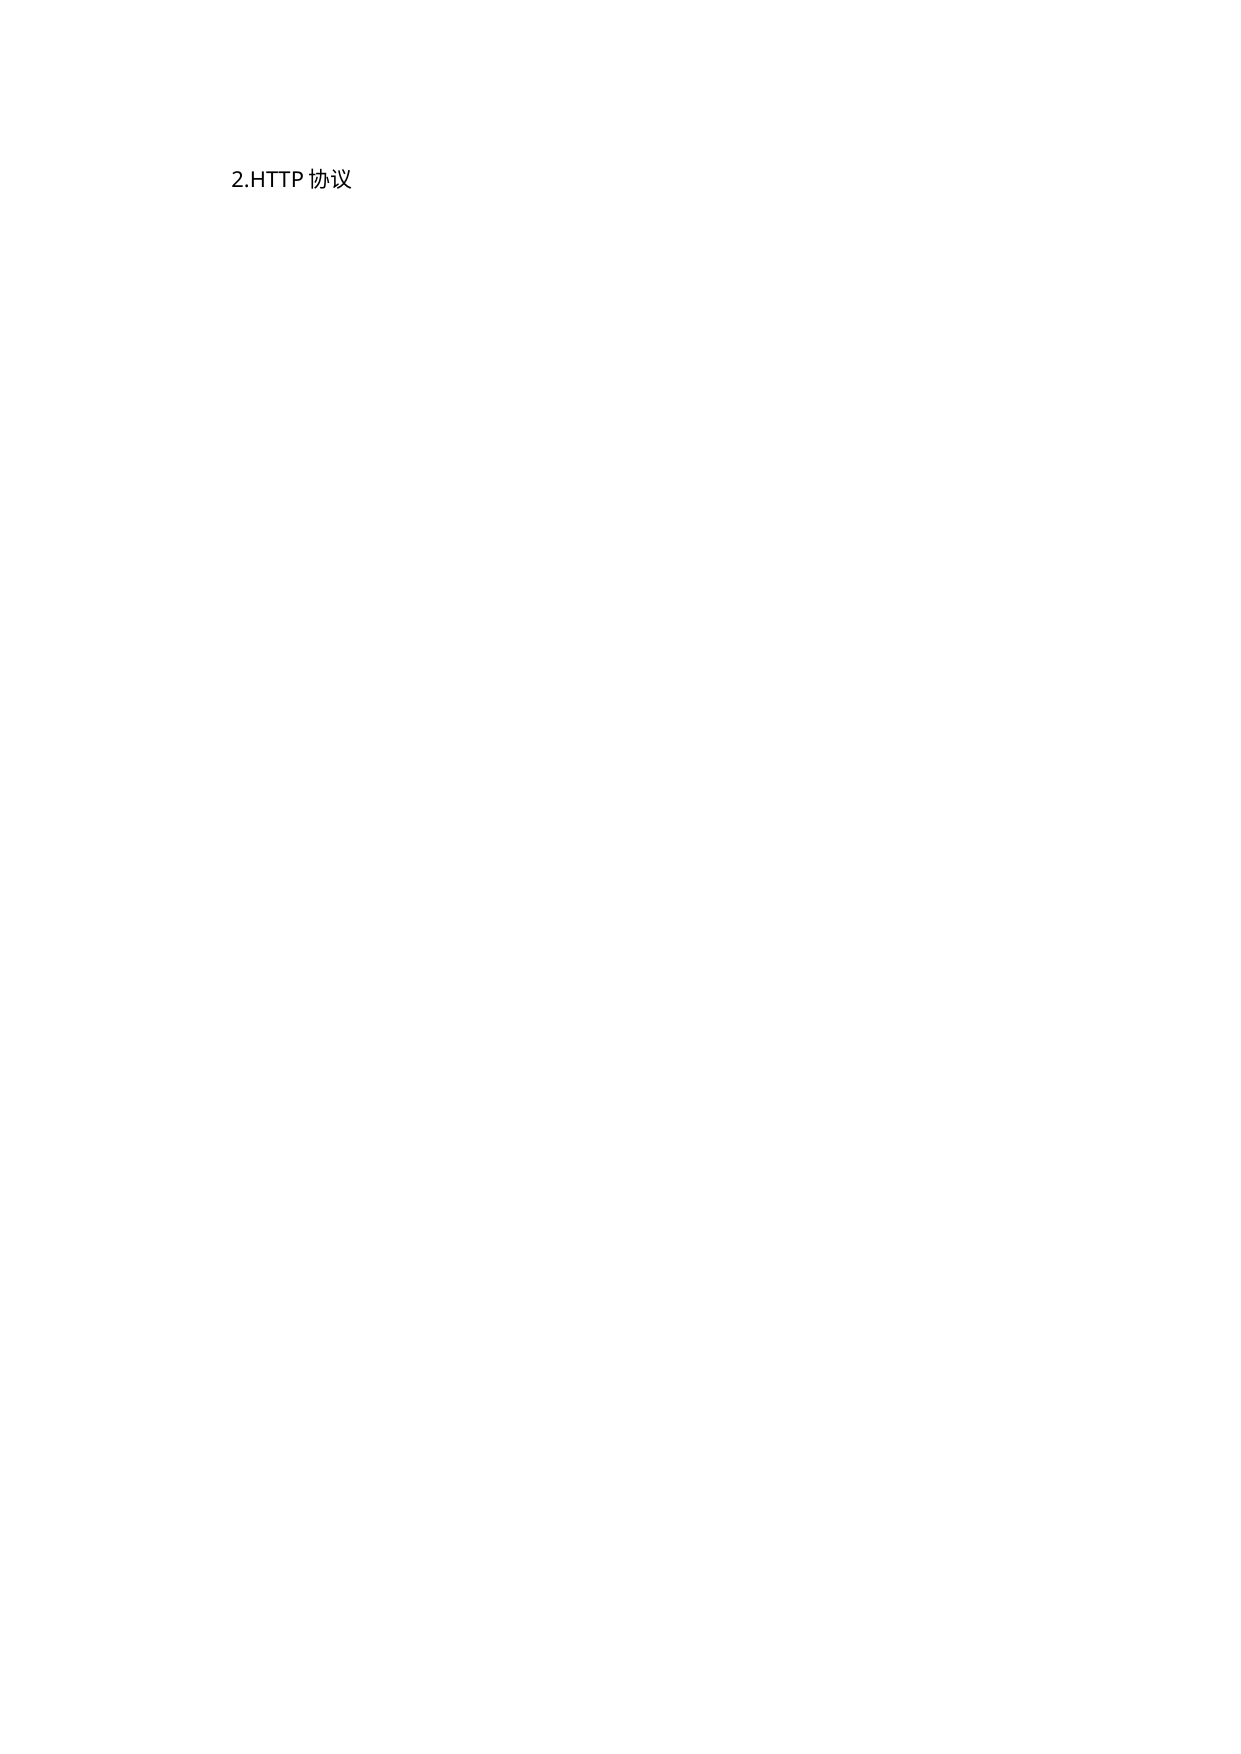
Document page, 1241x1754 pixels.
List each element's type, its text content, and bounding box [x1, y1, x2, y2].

text 2.HTTP协议 [187, 162, 1053, 194]
